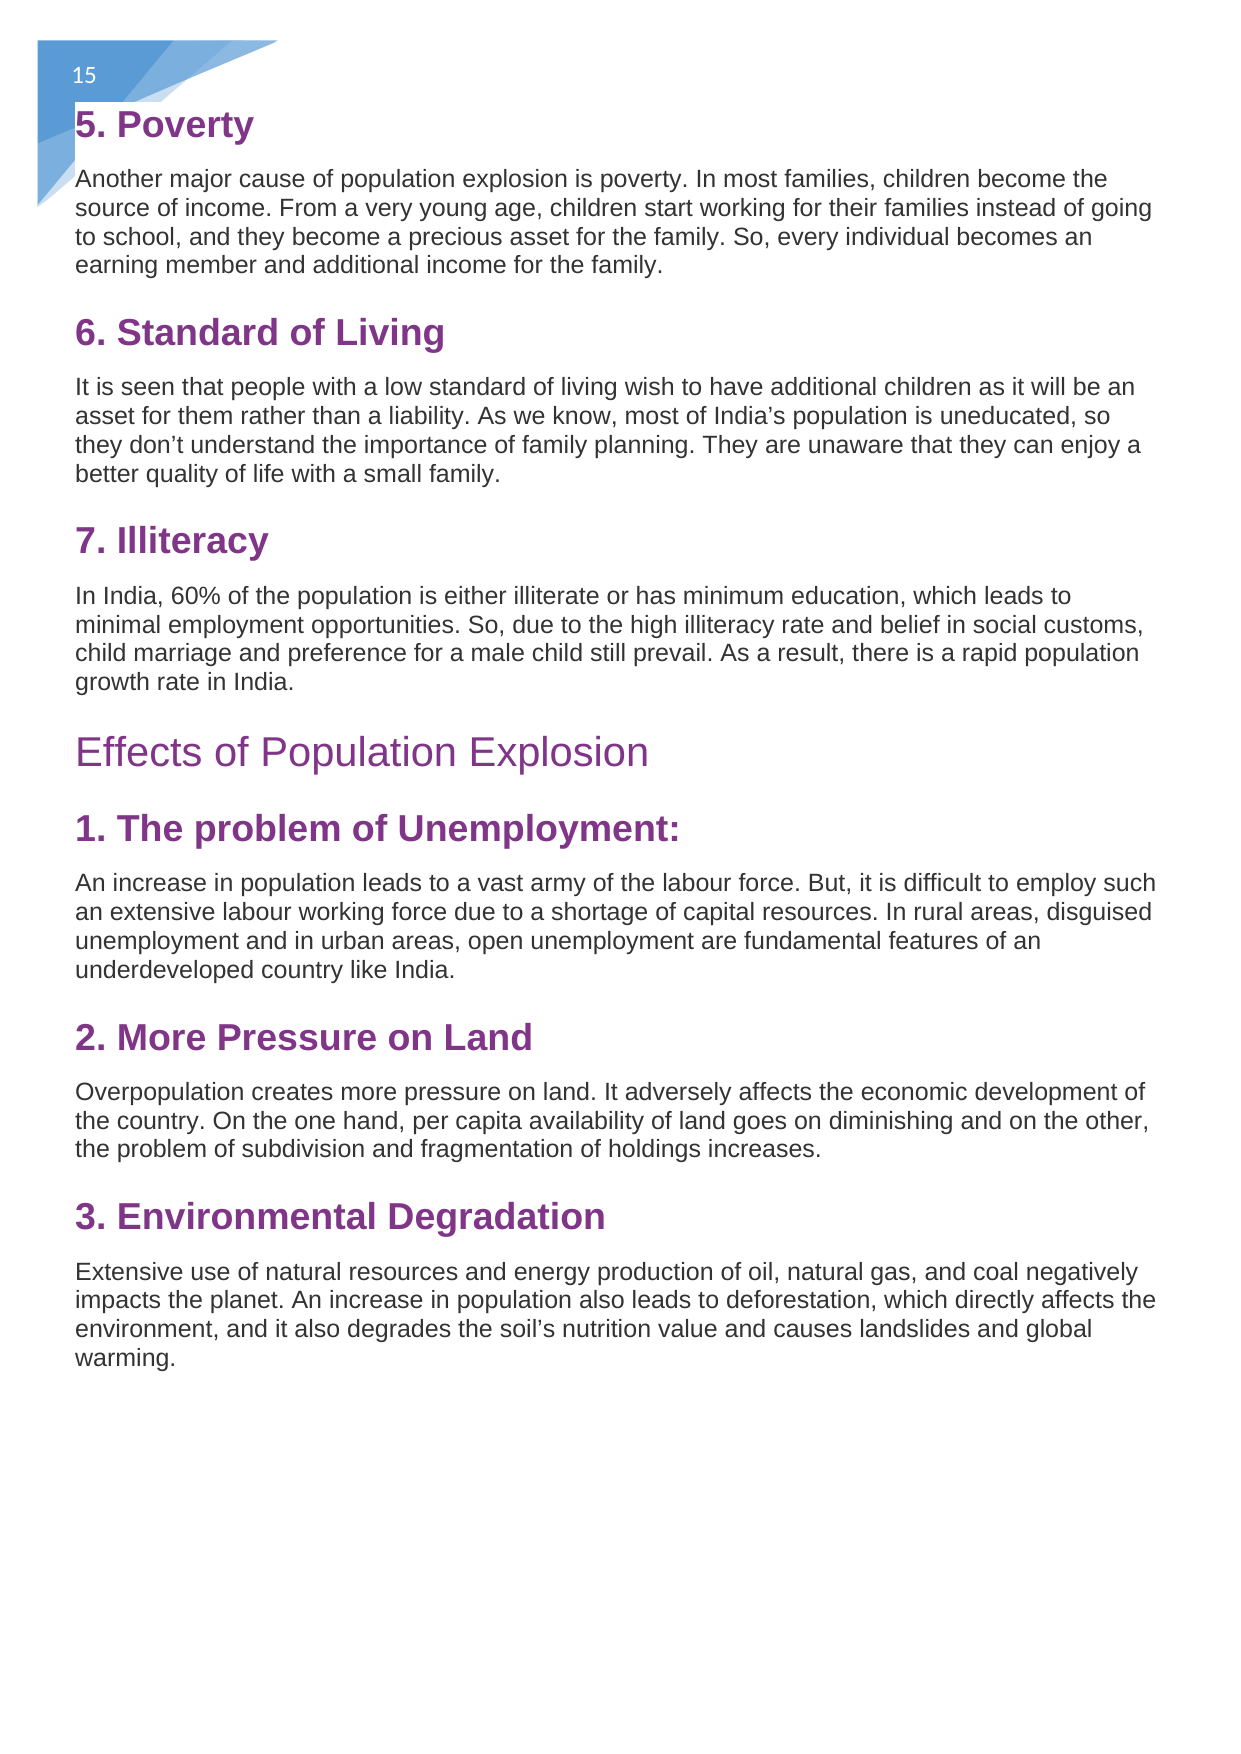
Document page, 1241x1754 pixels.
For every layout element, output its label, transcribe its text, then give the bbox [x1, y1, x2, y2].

subtitle 3. Environmental Degradation [75, 1194, 1165, 1237]
subtitle 5. Poverty [75, 102, 1165, 145]
picture [37, 40, 279, 209]
subtitle 1. The problem of Unemployment: [75, 806, 1165, 849]
text Overpopulation creates more pressure on land. It adversely affects the economic development of the country. On the one hand, per capita availability of land goes on diminishing and on the other, the problem of subdivision and fragmentation of holdings increases. [75, 1077, 1165, 1163]
text Extensive use of natural resources and energy production of oil, natural gas, and coal negatively impacts the planet. An increase in population also leads to deforestation, which directly affects the environment, and it also degrades the soil’s nutrition value and causes landslides and global warming. [75, 1257, 1165, 1372]
subtitle Effects of Population Explosion [75, 727, 1165, 775]
subtitle 2. More Pressure on Land [75, 1015, 1165, 1058]
subtitle 6. Standard of Living [75, 310, 1165, 353]
text In India, 60% of the population is either illiterate or has minimum education, which leads to minimal employment opportunities. So, due to the high illiteracy rate and belief in social customs, child marriage and preference for a male child still prevail. As a result, there is a rapid population growth rate in India. [75, 581, 1165, 696]
text Another major cause of population explosion is poverty. In most families, children become the source of income. From a very young age, children start working for their families instead of going to school, and they become a precious asset for the family. So, every individual becomes an earning member and additional income for the family. [75, 164, 1165, 279]
subtitle 7. Illiteracy [75, 519, 1165, 562]
text It is seen that people with a low standard of living wish to have additional children as it will be an asset for them rather than a liability. As we know, most of India’s population is uneducated, so they don’t understand the importance of family planning. They are unaware that they can enjoy a better quality of life with a small family. [75, 372, 1165, 487]
text An increase in population leads to a vast army of the labour force. But, it is difficult to employ such an extensive labour working force due to a shortage of capital resources. In rural areas, disguised unemployment and in urban areas, open unemployment are fundamental features of an underdeveloped country like India. [75, 868, 1165, 983]
